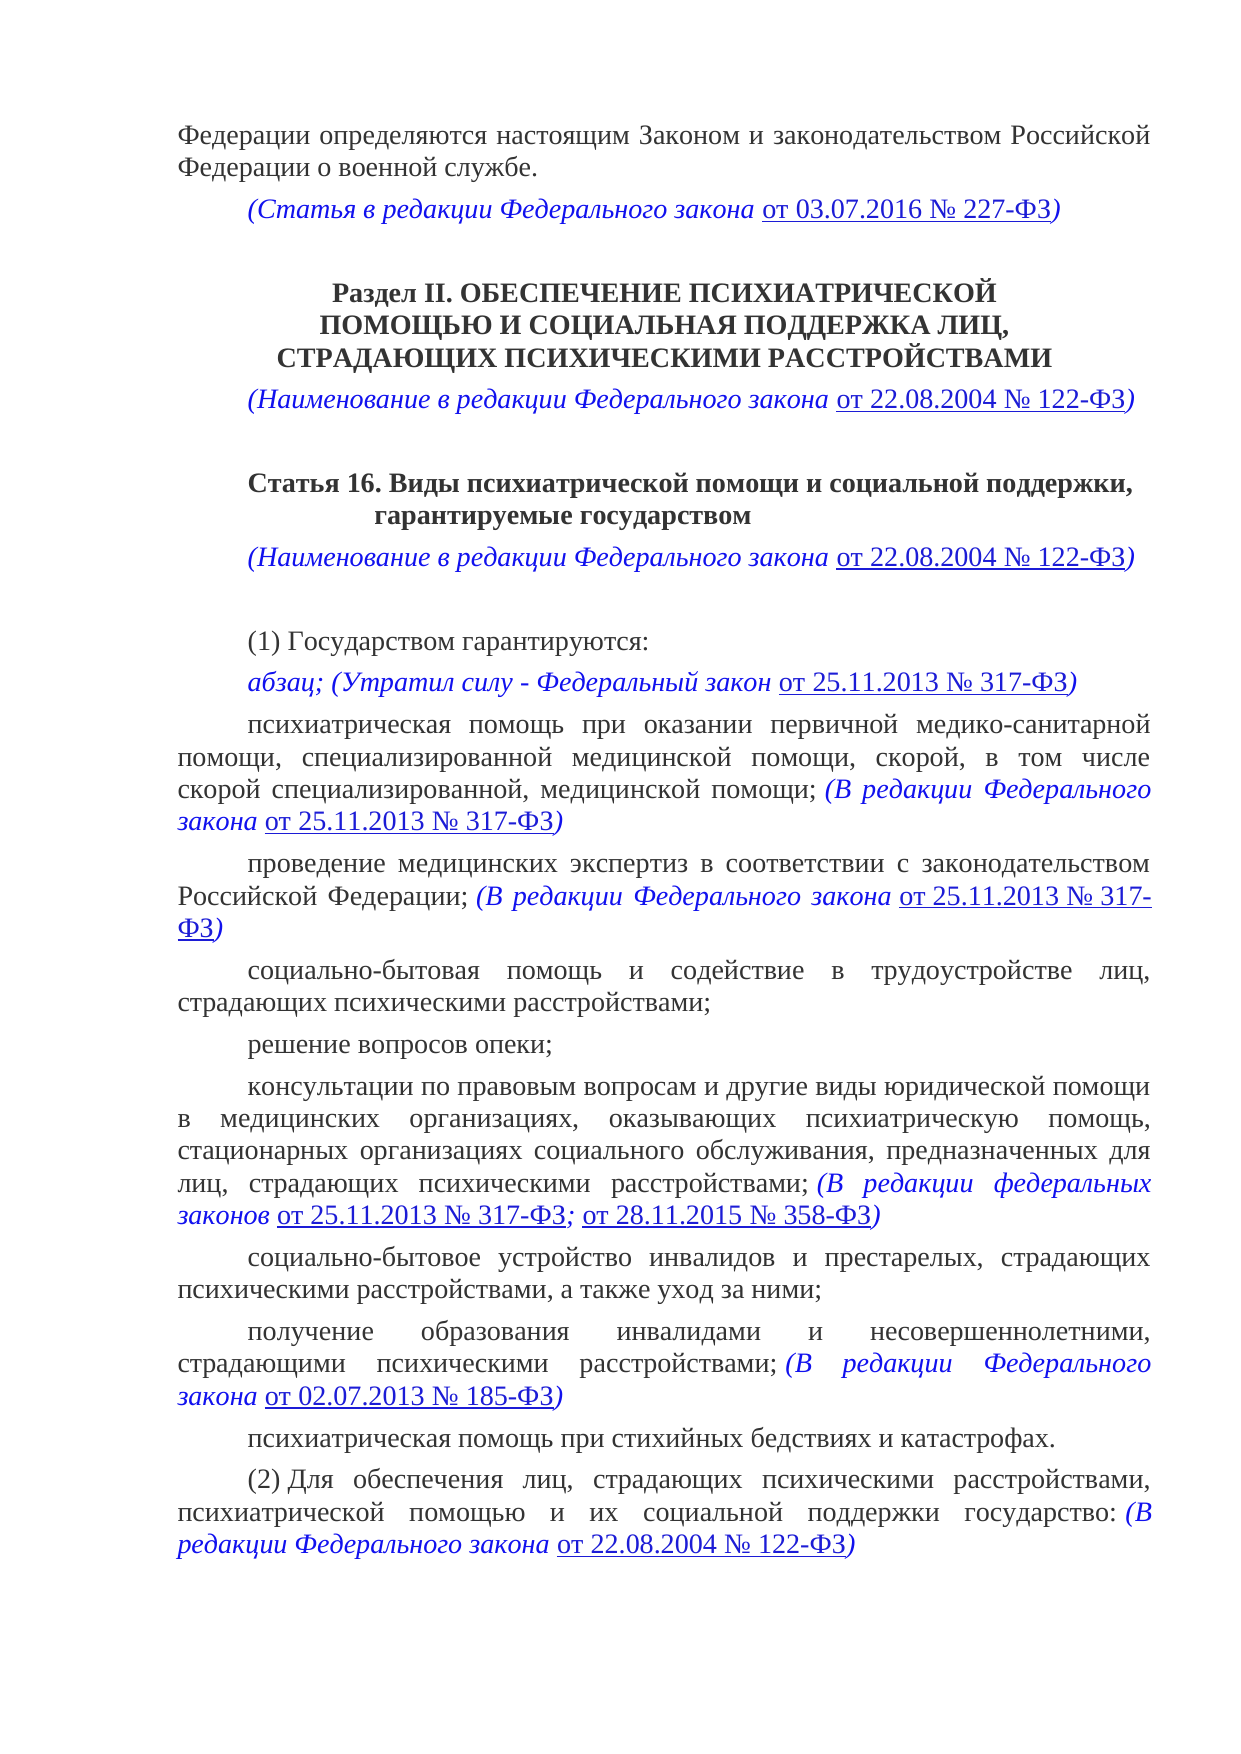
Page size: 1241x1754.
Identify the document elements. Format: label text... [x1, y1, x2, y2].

text (2) Для обеспечения лиц, страдающих психическими расстройствами, психиатрической помощью и их социальной поддержки государство: (В редакции Федерального закона от 22.08.2004 № 122-ФЗ) [177, 1462, 1152, 1560]
text психиатрическая помощь при стихийных бедствиях и катастрофах. [177, 1421, 1152, 1453]
text (Статья в редакции Федерального закона от 03.07.2016 № 227-ФЗ) [177, 192, 1152, 225]
text получение образования инвалидами и несовершеннолетними, страдающими психическими расстройствами; (В редакции Федерального закона от 02.07.2013 № 185-ФЗ) [177, 1314, 1152, 1411]
text социально-бытовое устройство инвалидов и престарелых, страдающих психическими расстройствами, а также уход за ними; [177, 1240, 1152, 1305]
text абзац; (Утратил силу - Федеральный закон от 25.11.2013 № 317-ФЗ) [177, 665, 1152, 698]
text Статья 16. Виды психиатрической помощи и социальной поддержки, гарантируемые государством [247, 466, 1152, 531]
text консультации по правовым вопросам и другие виды юридической помощи в медицинских организациях, оказывающих психиатрическую помощь, стационарных организациях социального обслуживания, предназначенных для лиц, страдающих психическими расстройствами; (В редакции федеральных законов от 25.11.2013 № 317-ФЗ; от 28.11.2015 № 358-ФЗ) [177, 1069, 1152, 1231]
text социально-бытовая помощь и содействие в трудоустройстве лиц, страдающих психическими расстройствами; [177, 953, 1152, 1017]
text психиатрическая помощь при оказании первичной медико-санитарной помощи, специализированной медицинской помощи, скорой, в том числе скорой специализированной, медицинской помощи; (В редакции Федерального закона от 25.11.2013 № 317-ФЗ) [177, 707, 1152, 837]
text проведение медицинских экспертиз в соответствии с законодательством Российской Федерации; (В редакции Федерального закона от 25.11.2013 № 317-ФЗ) [177, 846, 1152, 943]
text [177, 118, 1152, 183]
text решение вопросов опеки; [177, 1027, 1152, 1059]
text Раздел II. ОБЕСПЕЧЕНИЕ ПСИХИАТРИЧЕСКОЙ ПОМОЩЬЮ И СОЦИАЛЬНАЯ ПОДДЕРЖКА ЛИЦ, СТРАДАЮЩИХ ПСИХИЧЕСКИМИ РАССТРОЙСТВАМИ [247, 276, 1081, 373]
text (1) Государством гарантируются: [177, 624, 1152, 656]
text (Наименование в редакции Федерального закона от 22.08.2004 № 122-ФЗ) [177, 540, 1152, 572]
text (Наименование в редакции Федерального закона от 22.08.2004 № 122-ФЗ) [177, 382, 1152, 415]
